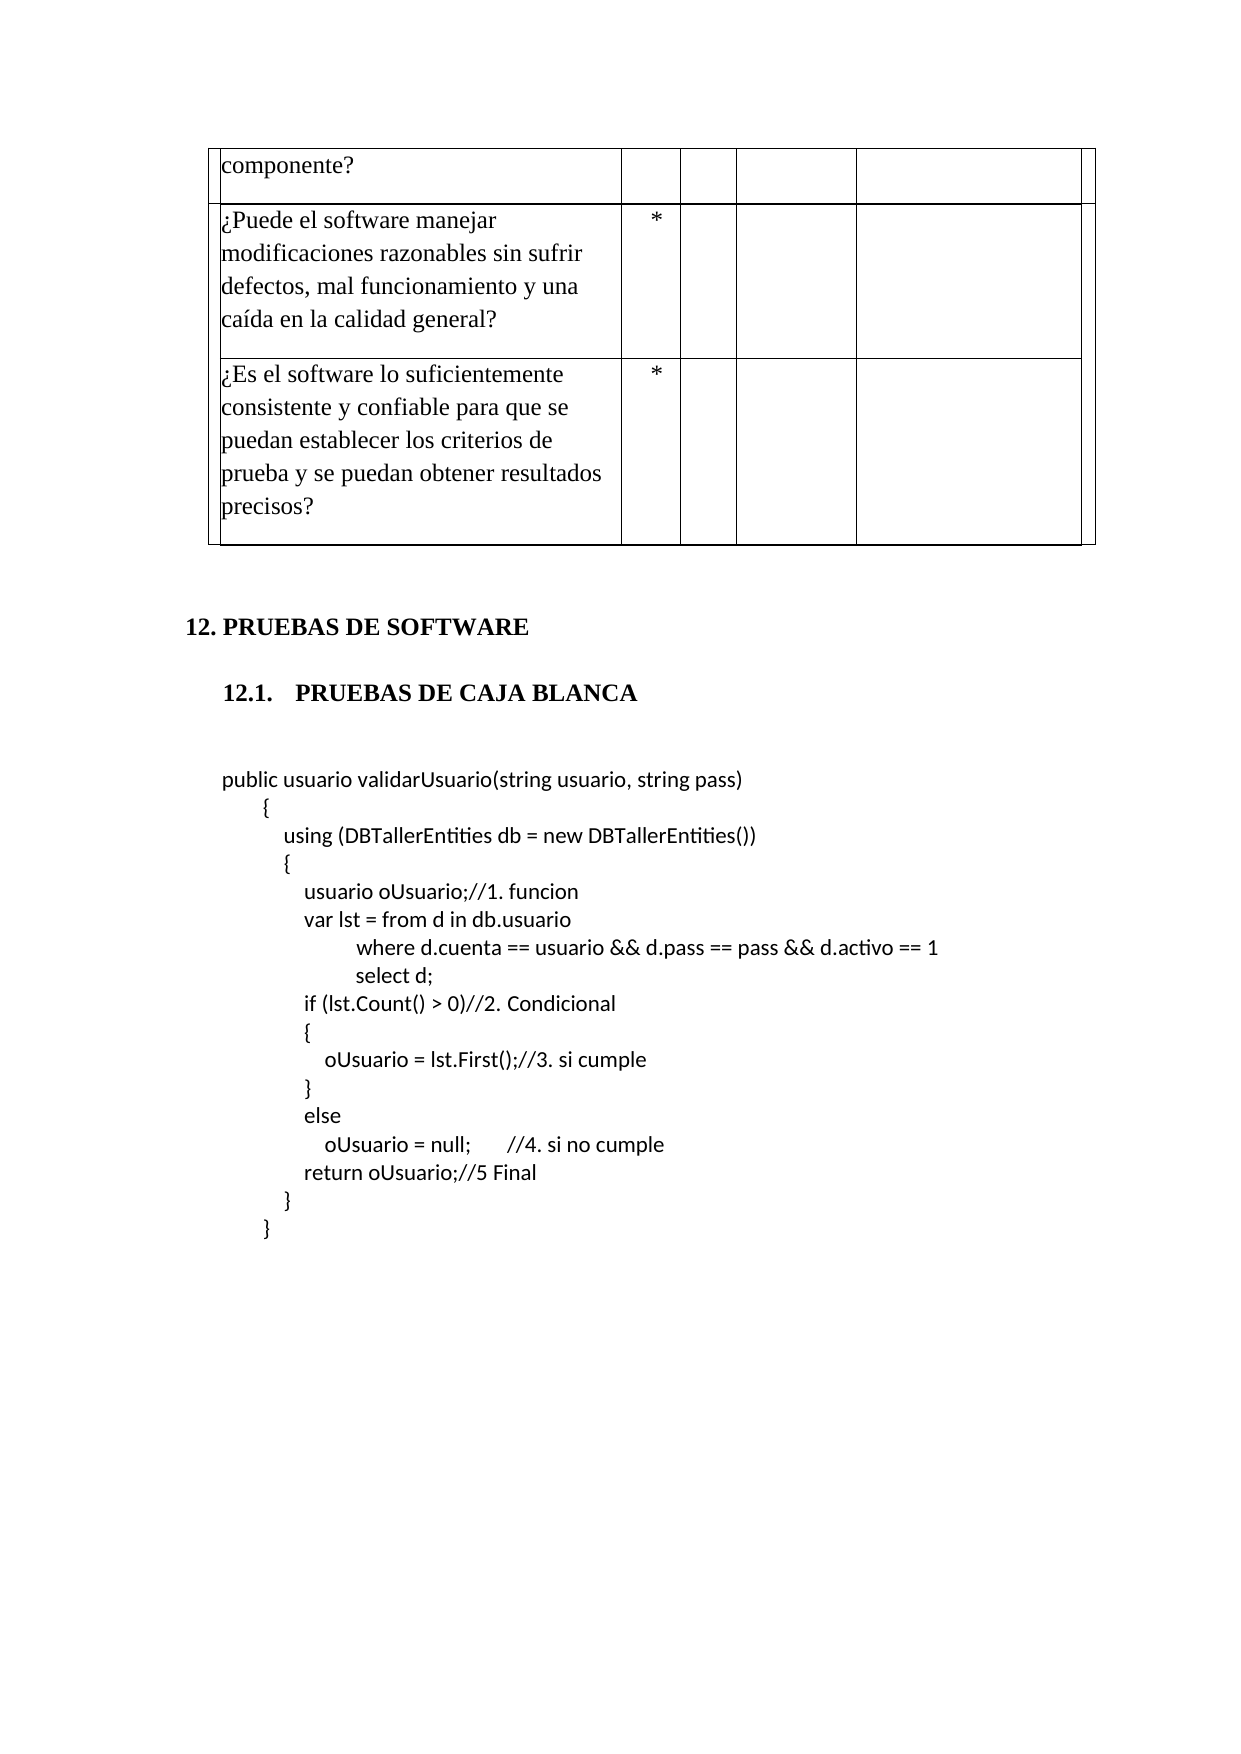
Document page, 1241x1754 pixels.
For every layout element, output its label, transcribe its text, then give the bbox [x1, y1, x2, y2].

table_cell [737, 359, 856, 544]
table_cell [681, 359, 736, 544]
list PRUEBAS DE SOFTWARE [185, 612, 1092, 641]
text var lst = from d in db.usuario [222, 906, 1092, 933]
table_cell [857, 359, 1081, 544]
text } [222, 1074, 1092, 1102]
table_cell * [622, 149, 680, 203]
text oUsuario = null; //4. si no cumple [222, 1130, 1092, 1158]
text public usuario validarUsuario(string usuario, string pass) [222, 765, 1092, 793]
text return oUsuario;//5 Final [222, 1158, 1092, 1186]
text if (lst.Count() > 0)//2. Condicional [222, 989, 1092, 1018]
table_cell [737, 205, 856, 358]
table_cell [1082, 358, 1095, 544]
table_cell [857, 149, 1081, 203]
table_cell [209, 149, 220, 203]
table_cell [681, 149, 736, 203]
table_cell [857, 205, 1081, 358]
table_cell [209, 204, 220, 358]
text usuario oUsuario;//1. funcion [222, 877, 1092, 906]
text } [222, 1214, 1092, 1242]
table_cell [1082, 149, 1095, 203]
table_cell ¿Es el software lo suficientemente consistente y confiable para que se puedan establecer los criterios de prueba y se puedan obtener resultados precisos? [221, 359, 621, 544]
list PRUEBAS DE CAJA BLANCA [223, 678, 1092, 707]
text { [222, 1018, 1092, 1046]
table_cell [1082, 204, 1095, 358]
text oUsuario = lst.First();//3. si cumple [222, 1046, 1092, 1074]
table_cell ¿Puede el software manejar modificaciones razonables sin sufrir defectos, mal funcionamiento y una caída en la calidad general? [221, 205, 621, 358]
text select d; [222, 962, 1092, 989]
table_cell [209, 358, 220, 544]
text where d.cuenta == usuario && d.pass == pass && d.activo == 1 [222, 933, 1092, 962]
table_cell * [622, 359, 680, 544]
text using (DBTallerEntities db = new DBTallerEntities()) [222, 821, 1092, 849]
text { [222, 793, 1092, 821]
table_cell [681, 205, 736, 358]
text } [222, 1186, 1092, 1214]
text { [222, 849, 1092, 877]
table_cell * [622, 205, 680, 358]
text else [222, 1102, 1092, 1130]
table_cell [737, 149, 856, 203]
